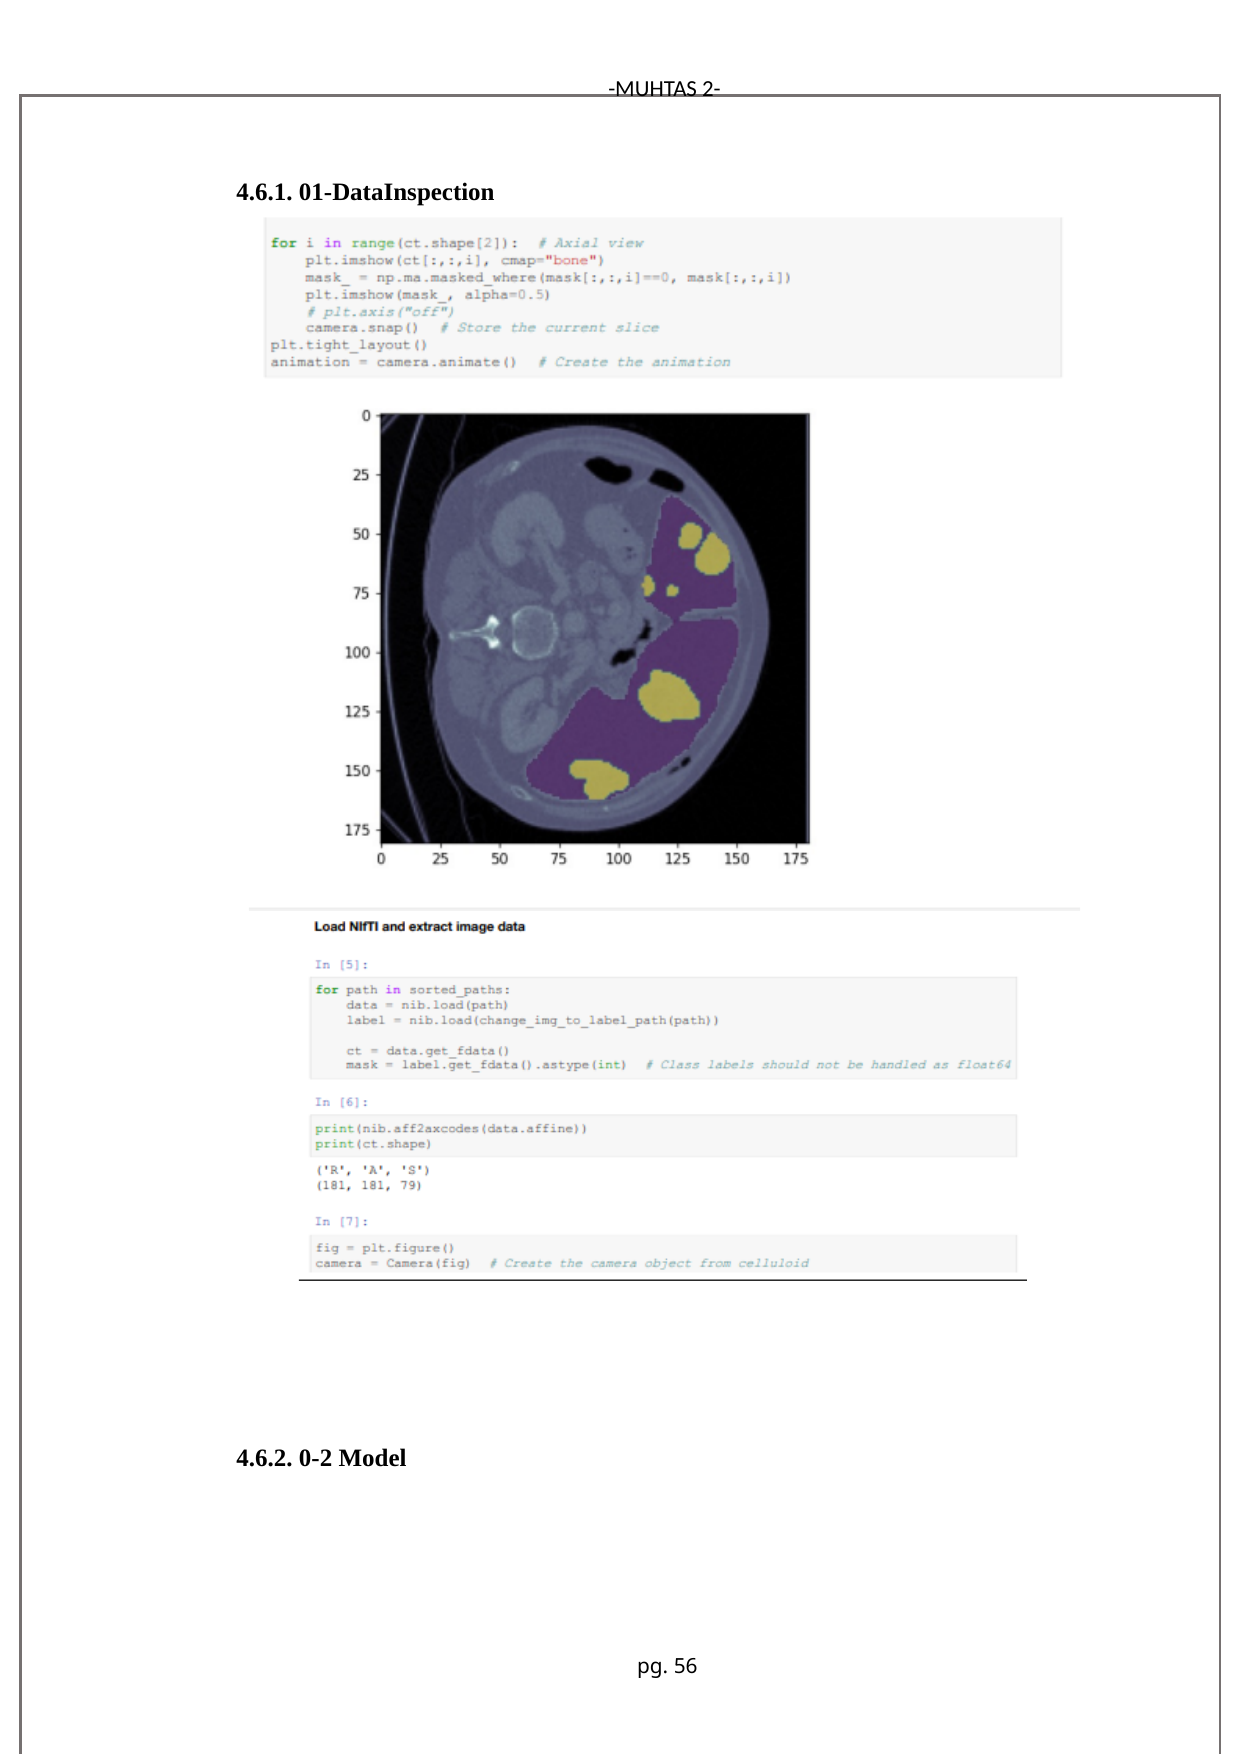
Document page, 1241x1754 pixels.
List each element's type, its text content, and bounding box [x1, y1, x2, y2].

subtitle 4.6.1. 01-DataInspection [236, 177, 1092, 206]
picture [248, 214, 1080, 1281]
subtitle 4.6.2. 0-2 Model [236, 1443, 1092, 1472]
